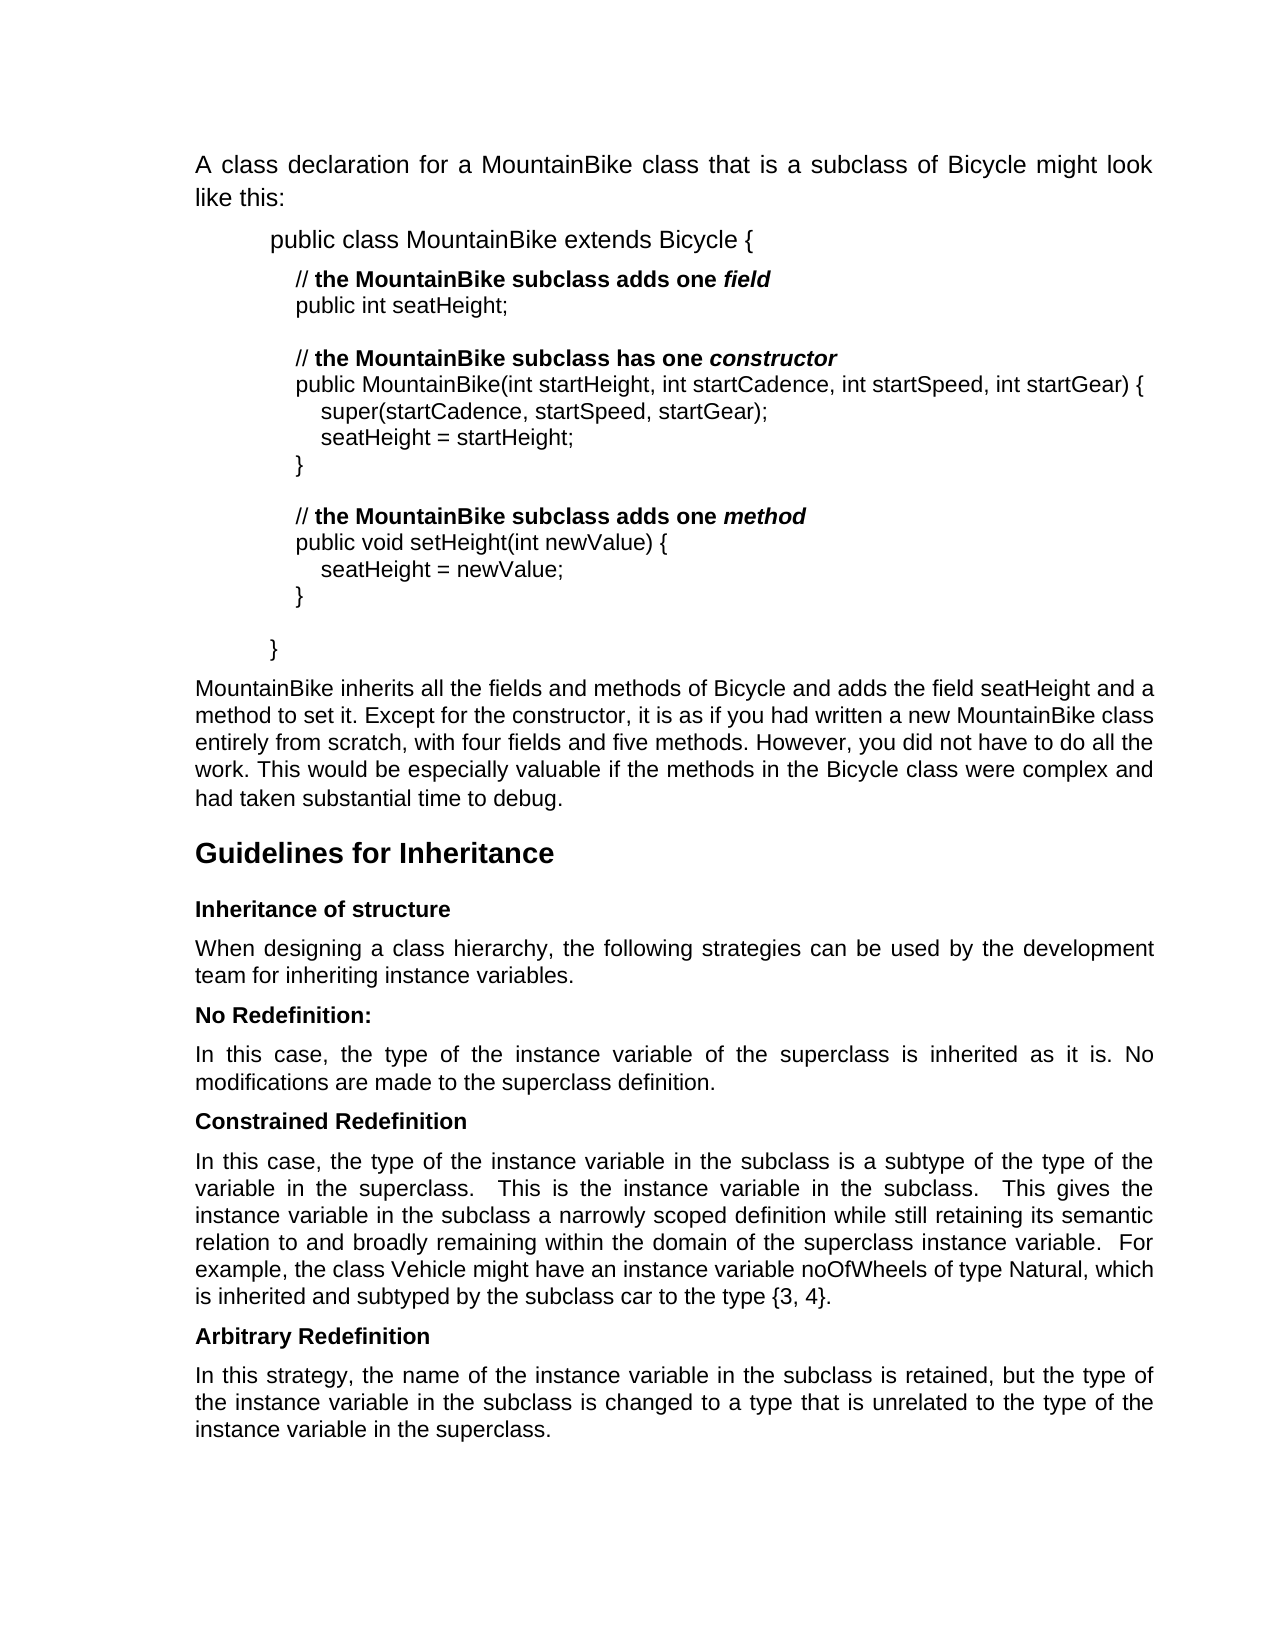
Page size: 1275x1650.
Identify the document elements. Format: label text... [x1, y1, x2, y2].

text MountainBike inherits all the fields and methods of Bicycle and adds the field seatHeight and a method to set it. Except for the constructor, it is as if you had written a new MountainBike class entirely from scratch, with four fields and five methods. However, you did not have to do all the work. This would be especially valuable if the methods in the Bicycle class were complex and had taken substantial time to debug. [195, 674, 1155, 811]
text seatHeight = newValue; [270, 556, 1155, 582]
text seatHeight = startHeight; [270, 424, 1155, 451]
text } [270, 451, 1155, 477]
text Inheritance of structure [195, 895, 1155, 922]
text A class declaration for a MountainBike class that is a subclass of Bicycle might look like this: [195, 150, 1155, 212]
list Guidelines for Inheritance [195, 836, 1155, 870]
text } [270, 582, 1155, 608]
text Arbitrary Redefinition [195, 1322, 1155, 1349]
text In this strategy, the name of the instance variable in the subclass is retained, but the type of the instance variable in the subclass is changed to a type that is unrelated to the type of the instance variable in the superclass. [195, 1361, 1155, 1443]
text public int seatHeight; [270, 292, 1155, 319]
text When designing a class hierarchy, the following strategies can be used by the development team for inheriting instance variables. [195, 934, 1155, 988]
text // the MountainBike subclass has one constructor [270, 345, 1155, 371]
text Constrained Redefinition [195, 1107, 1155, 1134]
text public class MountainBike extends Bicycle { [270, 225, 1155, 253]
text No Redefinition: [195, 1001, 1155, 1028]
text In this case, the type of the instance variable in the subclass is a subtype of the type of the variable in the superclass. This is the instance variable in the subclass. This gives the instance variable in the subclass a narrowly scoped definition while still retaining its semantic relation to and broadly remaining within the domain of the superclass instance variable. For example, the class Vehicle might have an instance variable noOfWheels of type Natural, which is inherited and subtyped by the subclass car to the type {3, 4}. [195, 1147, 1155, 1309]
text // the MountainBike subclass adds one method [270, 503, 1155, 529]
text public void setHeight(int newValue) { [270, 529, 1155, 556]
text public MountainBike(int startHeight, int startCadence, int startSpeed, int startGear) { [270, 371, 1155, 398]
text In this case, the type of the instance variable of the superclass is inherited as it is. No modifications are made to the superclass definition. [195, 1041, 1155, 1095]
text super(startCadence, startSpeed, startGear); [270, 398, 1155, 424]
text } [270, 634, 1155, 662]
text // the MountainBike subclass adds one field [270, 266, 1155, 292]
